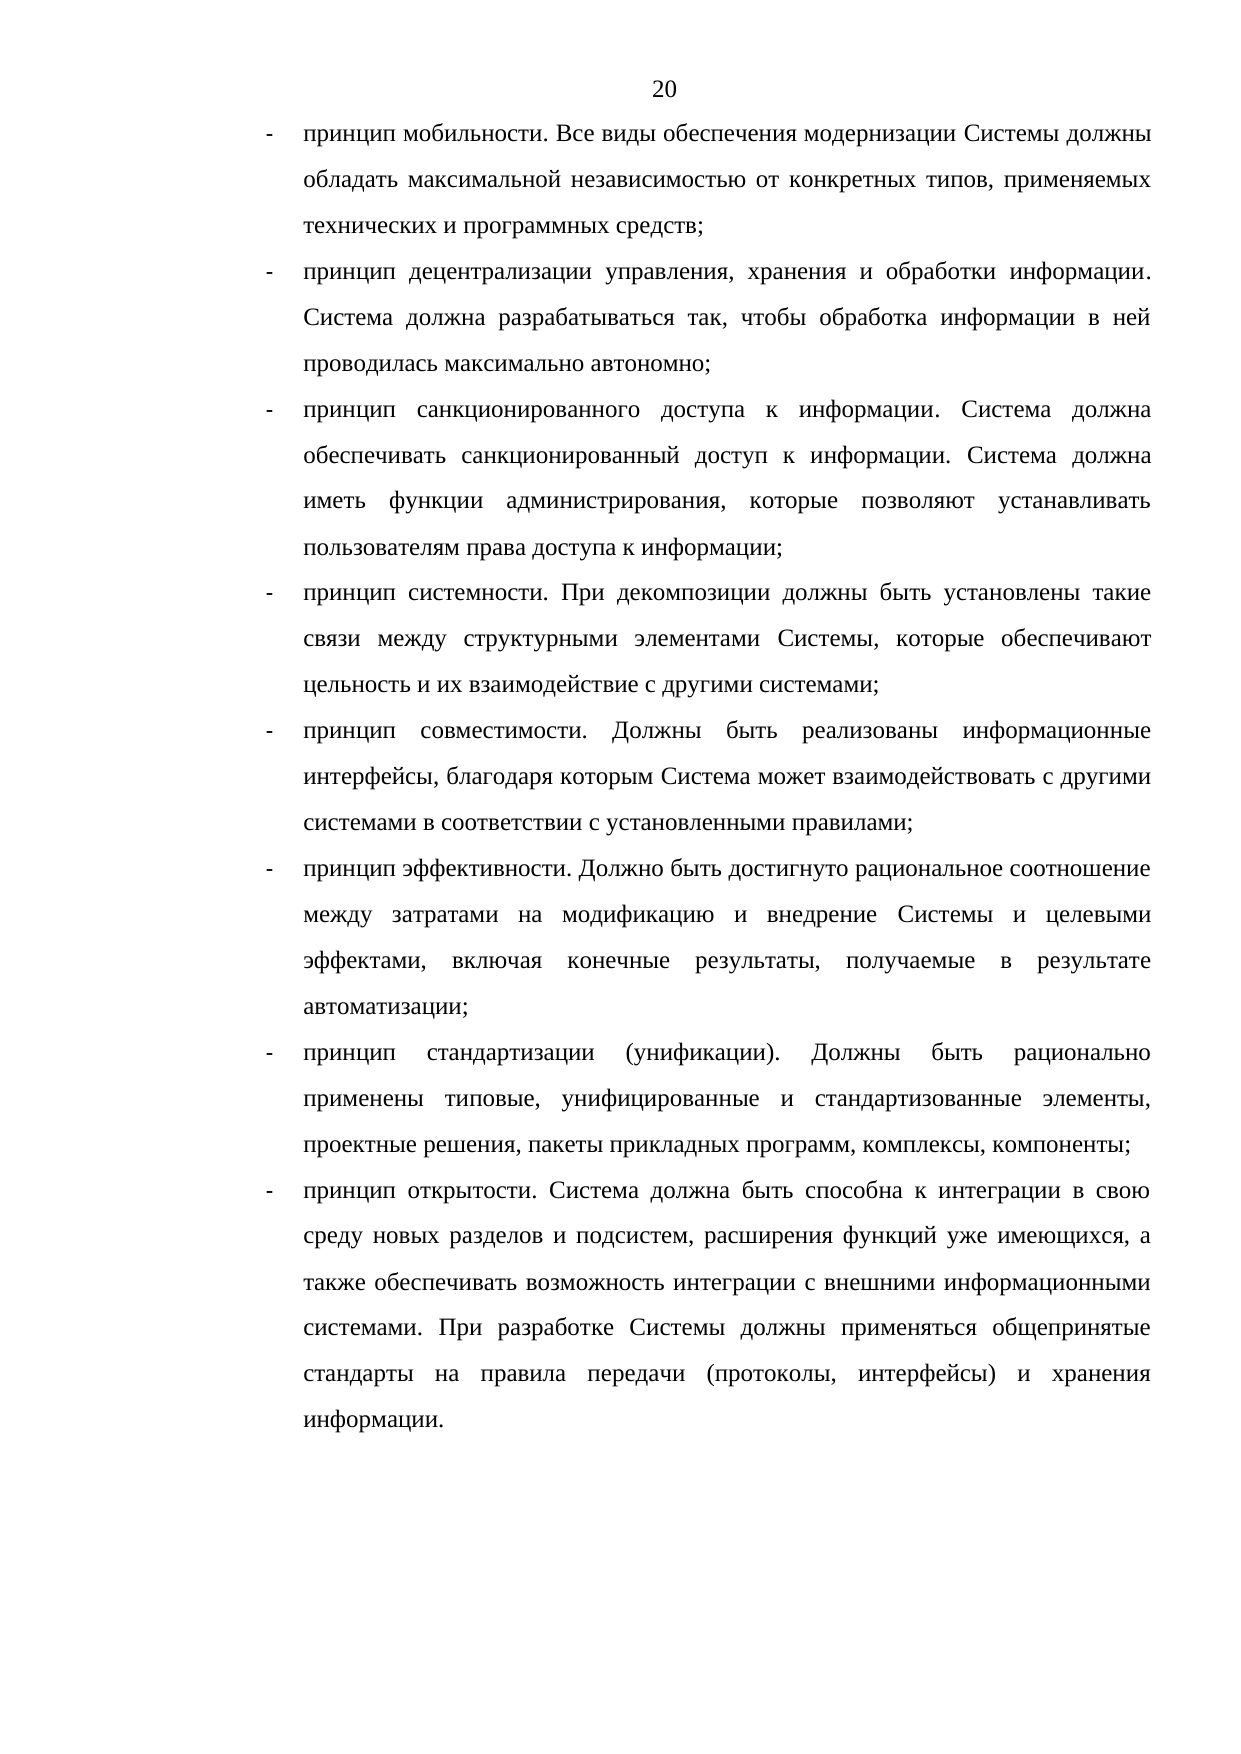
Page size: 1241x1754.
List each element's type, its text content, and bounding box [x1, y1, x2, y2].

list принцип мобильности. Все виды обеспечения модернизации Системы должны обладать максимальной независимостью от конкретных типов, применяемых технических и программных средств; [266, 118, 1152, 239]
list принцип открытости. Система должна быть способна к интеграции в свою среду новых разделов и подсистем, расширения функций уже имеющихся, а также обеспечивать возможность интеграции с внешними информационными системами. При разработке Системы должны применяться общепринятые стандарты на правила передачи (протоколы, интерфейсы) и хранения информации. [266, 1175, 1152, 1433]
list принцип стандартизации (унификации). Должны быть рационально применены типовые, унифицированные и стандартизованные элементы, проектные решения, пакеты прикладных программ, комплексы, компоненты; [266, 1037, 1152, 1157]
list принцип эффективности. Должно быть достигнуто рациональное соотношение между затратами на модификацию и внедрение Системы и целевыми эффектами, включая конечные результаты, получаемые в результате автоматизации; [266, 853, 1152, 1020]
list принцип санкционированного доступа к информации. Система должна обеспечивать санкционированный доступ к информации. Система должна иметь функции администрирования, которые позволяют устанавливать пользователям права доступа к информации; [266, 394, 1152, 560]
list принцип системности. При декомпозиции должны быть установлены такие связи между структурными элементами Системы, которые обеспечивают цельность и их взаимодействие с другими системами; [266, 577, 1152, 698]
list принцип децентрализации управления, хранения и обработки информации. Система должна разрабатываться так, чтобы обработка информации в ней проводилась максимально автономно; [266, 256, 1152, 377]
list принцип совместимости. Должны быть реализованы информационные интерфейсы, благодаря которым Система может взаимодействовать с другими системами в соответствии с установленными правилами; [266, 715, 1152, 836]
